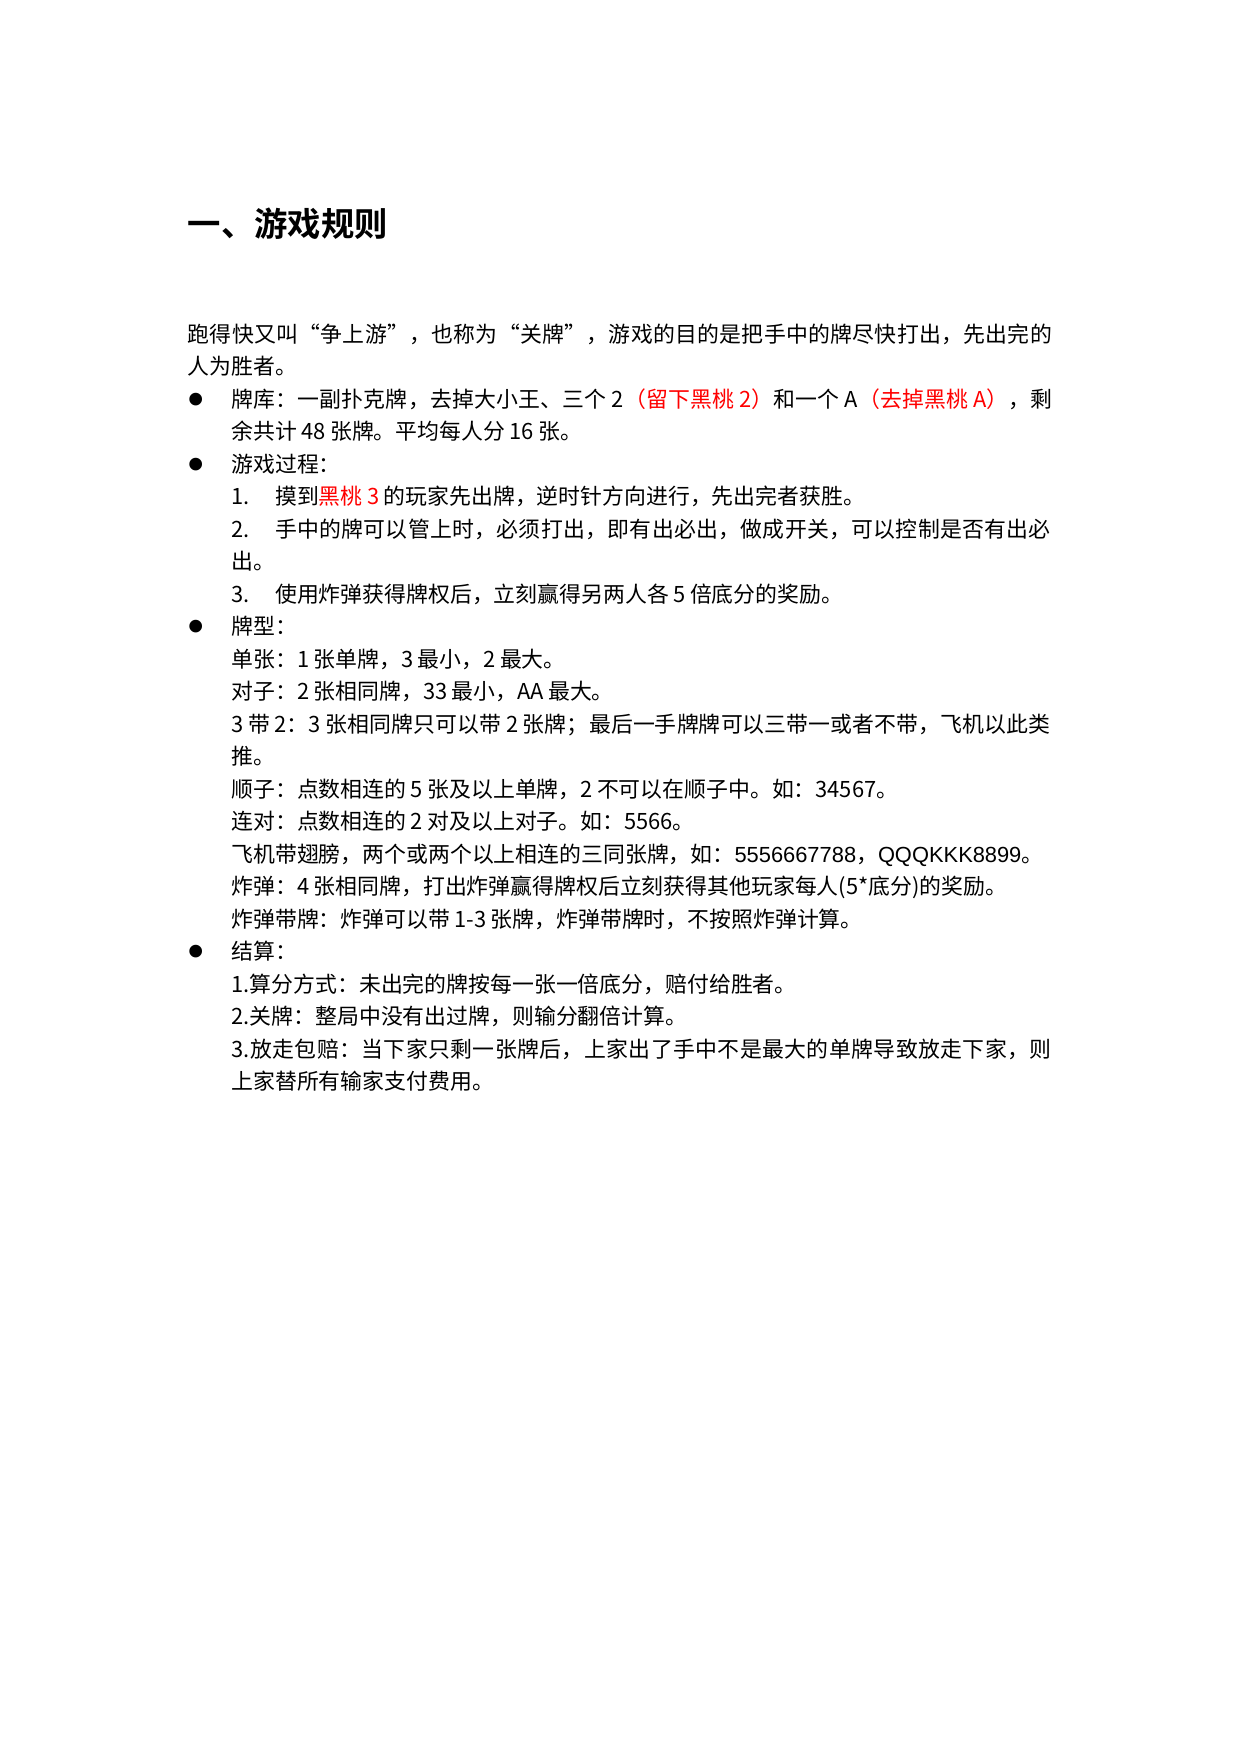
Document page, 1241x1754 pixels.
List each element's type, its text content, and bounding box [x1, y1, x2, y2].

list 结算： [187, 934, 1053, 966]
text 2.关牌：整局中没有出过牌，则输分翻倍计算。 [231, 999, 1053, 1031]
list 3带2：3张相同牌只可以带2张牌；最后一手牌牌可以三带一或者不带，飞机以此类推。 [231, 706, 1053, 771]
list 顺子：点数相连的5张及以上单牌，2不可以在顺子中。如：34567。 [231, 771, 1053, 804]
list 单张：1张单牌，3最小，2最大。 [231, 641, 1053, 674]
list 飞机带翅膀，两个或两个以上相连的三同张牌，如：5556667788，QQQKKK8899。 [231, 836, 1053, 869]
list 游戏过程： [187, 446, 1053, 479]
list 牌库：一副扑克牌，去掉大小王、三个2（留下黑桃2）和一个A（去掉黑桃A），剩余共计48张牌。平均每人分16张。 [187, 381, 1053, 446]
list 3. 使用炸弹获得牌权后，立刻赢得另两人各5倍底分的奖励。 [231, 576, 1053, 609]
list 炸弹带牌：炸弹可以带1-3张牌，炸弹带牌时，不按照炸弹计算。 [231, 901, 1053, 934]
list 对子：2张相同牌，33最小，AA最大。 [231, 674, 1053, 706]
list 牌型： [187, 609, 1053, 641]
text 1.算分方式：未出完的牌按每一张一倍底分，赔付给胜者。 [231, 966, 1053, 999]
list 3.放走包赔：当下家只剩一张牌后，上家出了手中不是最大的单牌导致放走下家，则上家替所有输家支付费用。 [231, 1031, 1053, 1096]
subtitle 一、游戏规则 [187, 189, 1053, 254]
list 连对：点数相连的2对及以上对子。如：5566。 [231, 804, 1053, 836]
list 摸到黑桃3的玩家先出牌，逆时针方向进行，先出完者获胜。 [231, 479, 1053, 511]
text 跑得快又叫“争上游”，也称为“关牌”，游戏的目的是把手中的牌尽快打出，先出完的人为胜者。 [187, 316, 1053, 381]
list 2. 手中的牌可以管上时，必须打出，即有出必出，做成开关，可以控制是否有出必出。 [231, 511, 1053, 576]
list 炸弹：4张相同牌，打出炸弹赢得牌权后立刻获得其他玩家每人(5*底分)的奖励。 [231, 869, 1053, 901]
